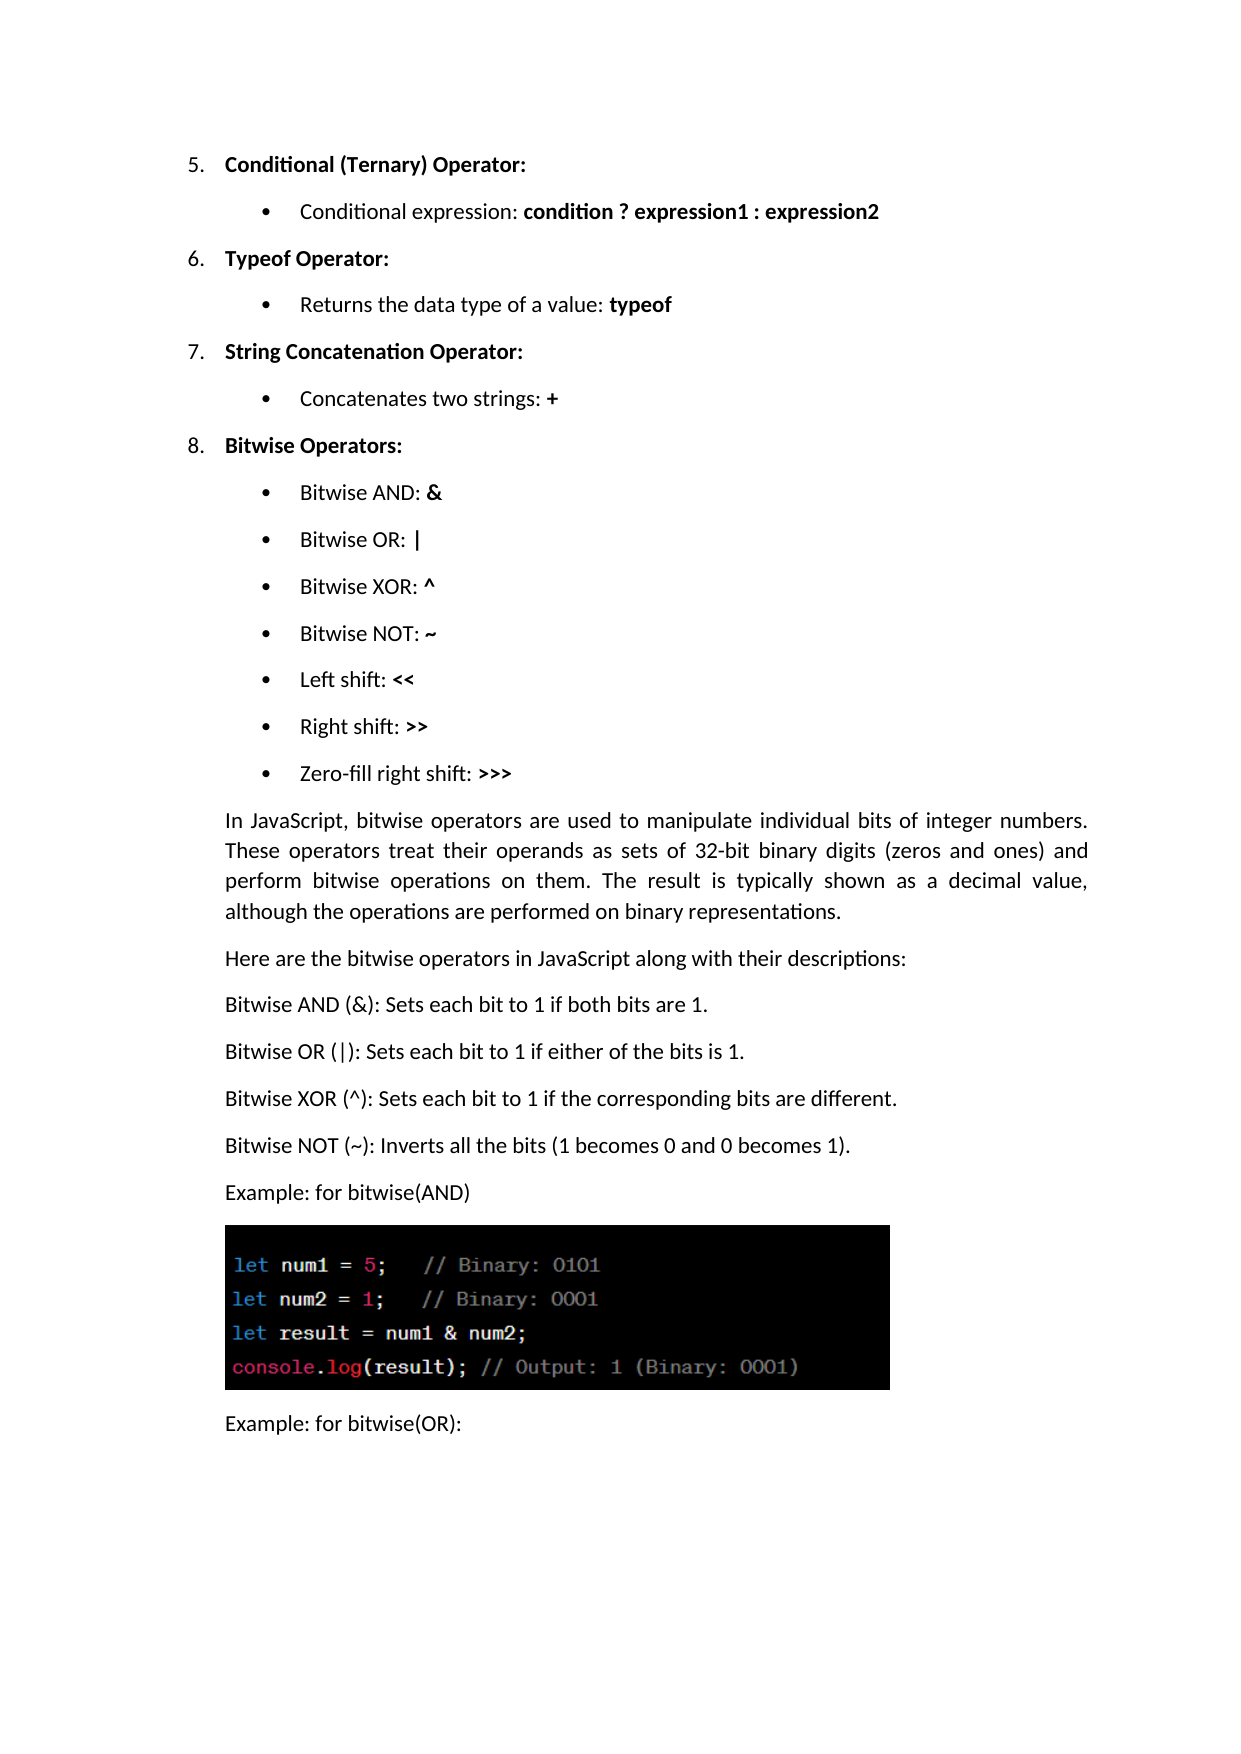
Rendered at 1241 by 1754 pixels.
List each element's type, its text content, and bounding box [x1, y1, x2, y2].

text Bitwise AND (&): Sets each bit to 1 if both bits are 1. [225, 991, 1090, 1019]
text Example: for bitwise(AND) [225, 1178, 1090, 1206]
list Left shift: << [262, 666, 1090, 694]
list Zero-fill right shift: >>> [262, 759, 1090, 787]
list Bitwise NOT: ~ [262, 619, 1090, 647]
text Here are the bitwise operators in JavaScript along with their descriptions: [225, 944, 1090, 972]
text In JavaScript, bitwise operators are used to manipulate individual bits of integer numbers. These operators treat their operands as sets of 32-bit binary digits (zeros and ones) and perform bitwise operations on them. The result is typically shown as a decimal value, although the operations are performed on binary representations. [225, 806, 1090, 925]
list String Concatenation Operator: [187, 337, 1090, 366]
list Bitwise OR: | [262, 525, 1090, 553]
list Returns the data type of a value: typeof [262, 291, 1090, 319]
text Bitwise XOR (^): Sets each bit to 1 if the corresponding bits are different. [225, 1084, 1090, 1112]
text Bitwise OR (|): Sets each bit to 1 if either of the bits is 1. [225, 1037, 1090, 1066]
list Conditional (Ternary) Operator: [187, 150, 1090, 178]
list Right shift: >> [262, 712, 1090, 741]
list Bitwise Operators: [187, 431, 1090, 459]
list Concatenates two strings: + [262, 384, 1090, 412]
list Conditional expression: condition ? expression1 : expression2 [262, 197, 1090, 225]
list Typeof Operator: [187, 244, 1090, 272]
list Bitwise XOR: ^ [262, 572, 1090, 600]
text Bitwise NOT (~): Inverts all the bits (1 becomes 0 and 0 becomes 1). [225, 1131, 1090, 1159]
picture [225, 1225, 890, 1390]
list Bitwise AND: & [262, 478, 1090, 506]
text Example: for bitwise(OR): [225, 1409, 1090, 1437]
